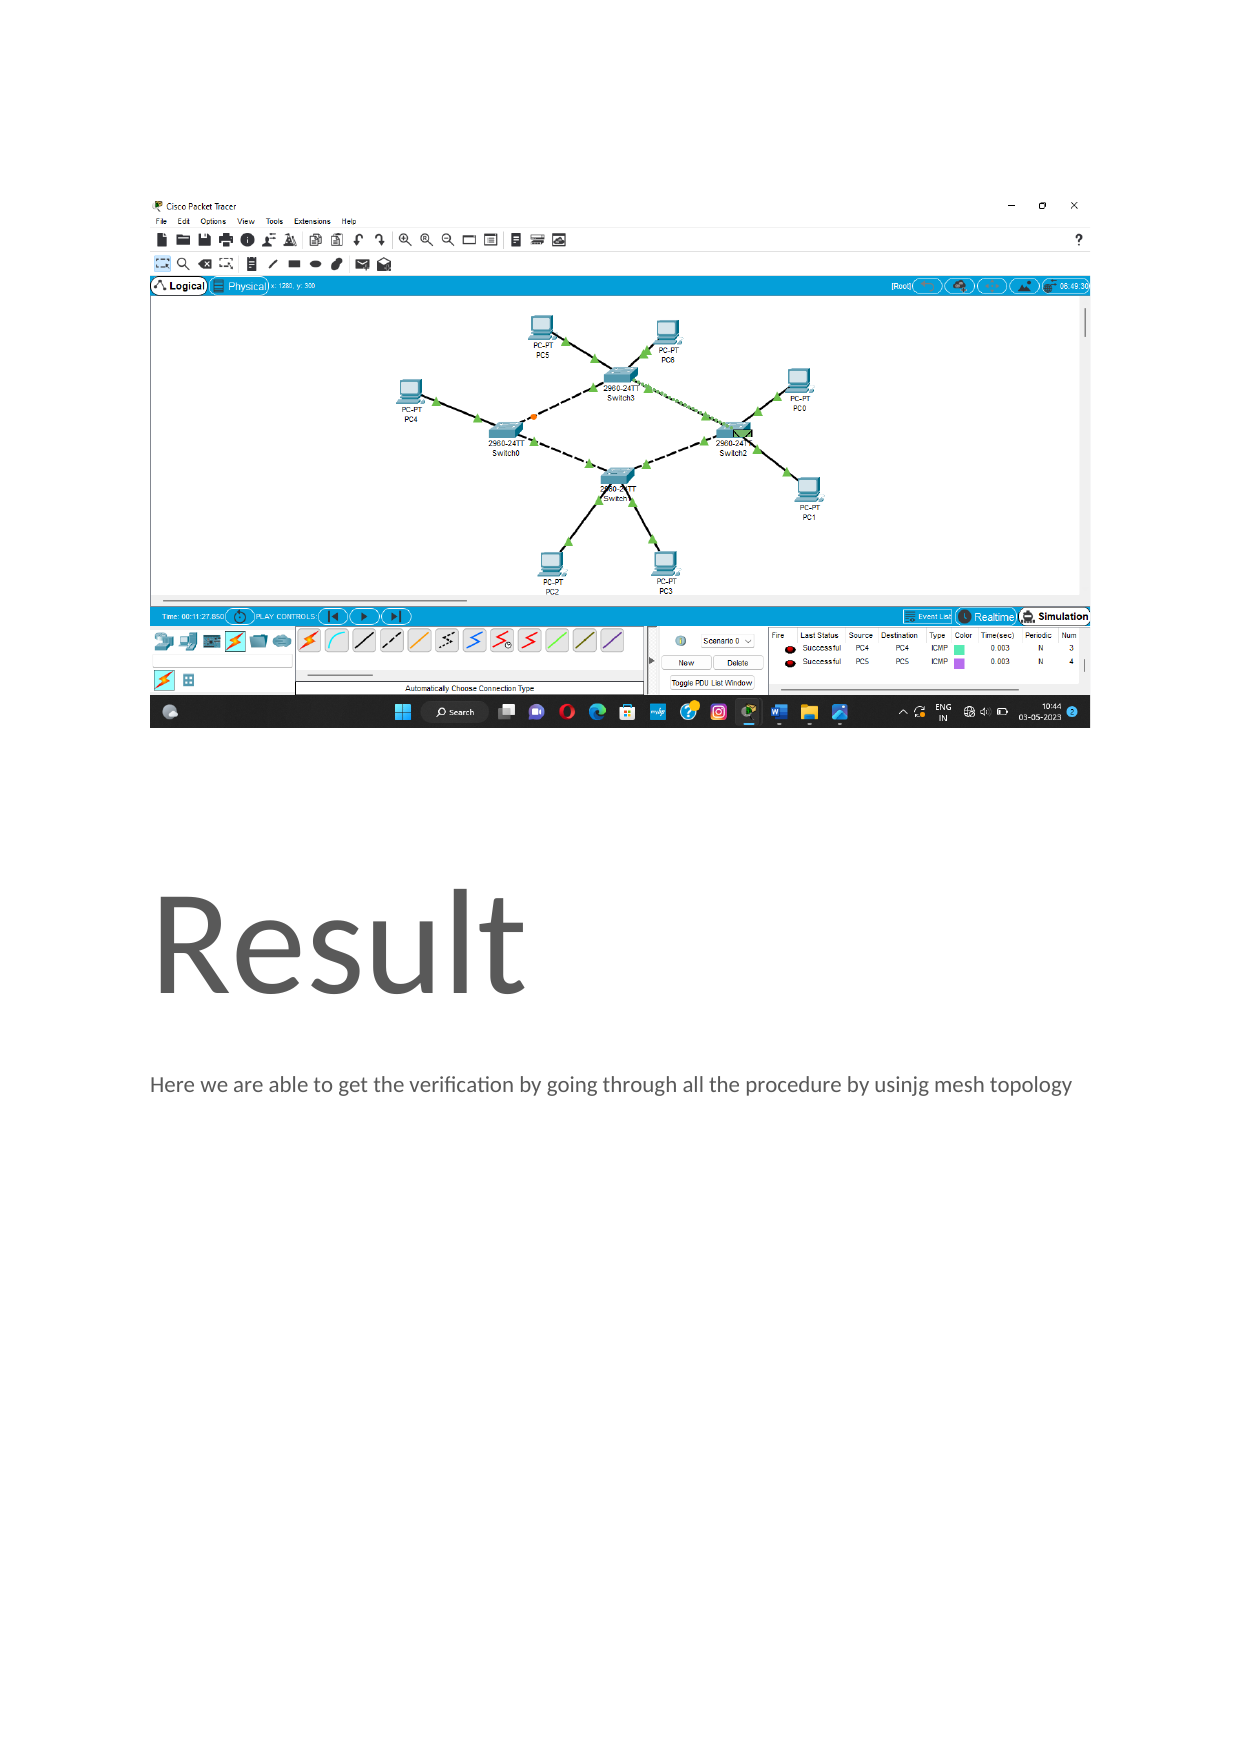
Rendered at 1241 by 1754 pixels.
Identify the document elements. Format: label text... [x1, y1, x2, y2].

text Result [150, 848, 1090, 1031]
text Here we are able to get the verification by going through all the procedure by usinjg mesh topology [150, 1070, 1090, 1098]
picture [954, 281, 965, 293]
picture [150, 198, 1091, 728]
picture [959, 610, 971, 623]
picture [1043, 285, 1051, 293]
